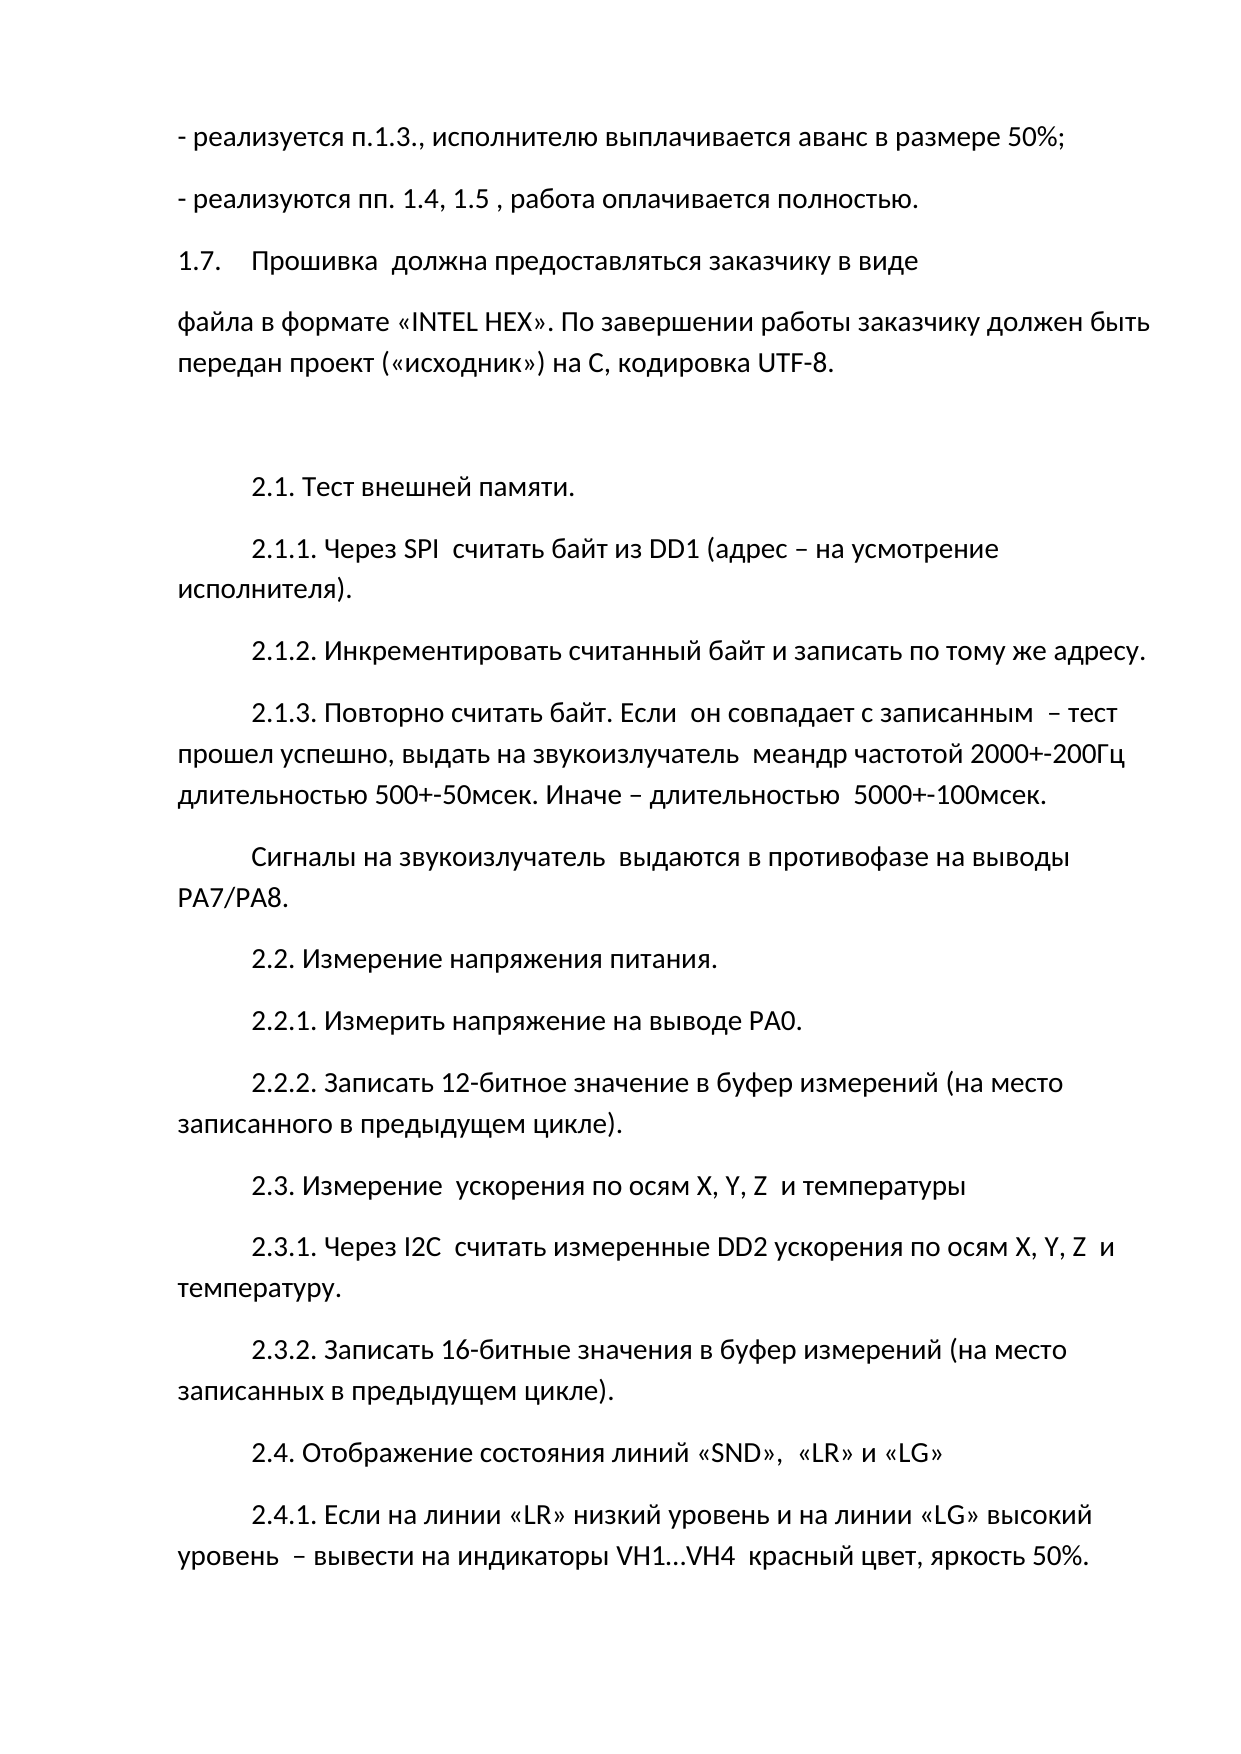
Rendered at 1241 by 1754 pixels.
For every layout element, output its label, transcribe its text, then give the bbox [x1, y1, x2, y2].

text 2.1.2. Инкрементировать считанный байт и записать по тому же адресу. [177, 632, 1152, 668]
text 2.4.1. Если на линии «LR» низкий уровень и на линии «LG» высокий уровень – вывести на индикаторы VH1…VH4 красный цвет, яркость 50%. [177, 1496, 1152, 1572]
text - реализуется п.1.3., исполнителю выплачивается аванс в размере 50%; [177, 118, 1152, 154]
text 2.1.1. Через SPI считать байт из DD1 (адрес – на усмотрение исполнителя). [177, 530, 1152, 606]
text 2.2.1. Измерить напряжение на выводе РА0. [177, 1002, 1152, 1038]
text 2.1.3. Повторно считать байт. Если он совпадает с записанным – тест прошел успешно, выдать на звукоизлучатель меандр частотой 2000+-200Гц длительностью 500+-50мсек. Иначе – длительностью 5000+-100мсек. [177, 694, 1152, 812]
text 2.3.1. Через I2C считать измеренные DD2 ускорения по осям X, Y, Z и температуру. [177, 1228, 1152, 1305]
text Сигналы на звукоизлучатель выдаются в противофазе на выводы РА7/РА8. [177, 838, 1152, 914]
text 2.2.2. Записать 12-битное значение в буфер измерений (на место записанного в предыдущем цикле). [177, 1064, 1152, 1141]
text 2.2. Измерение напряжения питания. [177, 941, 1152, 976]
text 2.3.2. Записать 16-битные значения в буфер измерений (на место записанных в предыдущем цикле). [177, 1331, 1152, 1408]
text - реализуются пп. 1.4, 1.5 , работа оплачивается полностью. [177, 180, 1152, 216]
text файла в формате «INTEL HEX». По завершении работы заказчику должен быть передан проект («исходник») на С, кодировка UTF-8. [177, 303, 1152, 380]
text 1.7. Прошивка должна предоставляться заказчику в виде [177, 242, 1152, 277]
text 2.1. Тест внешней памяти. [177, 468, 1152, 503]
text 2.4. Отображение состояния линий «SND», «LR» и «LG» [177, 1434, 1152, 1469]
text 2.3. Измерение ускорения по осям X, Y, Z и температуры [177, 1167, 1152, 1202]
